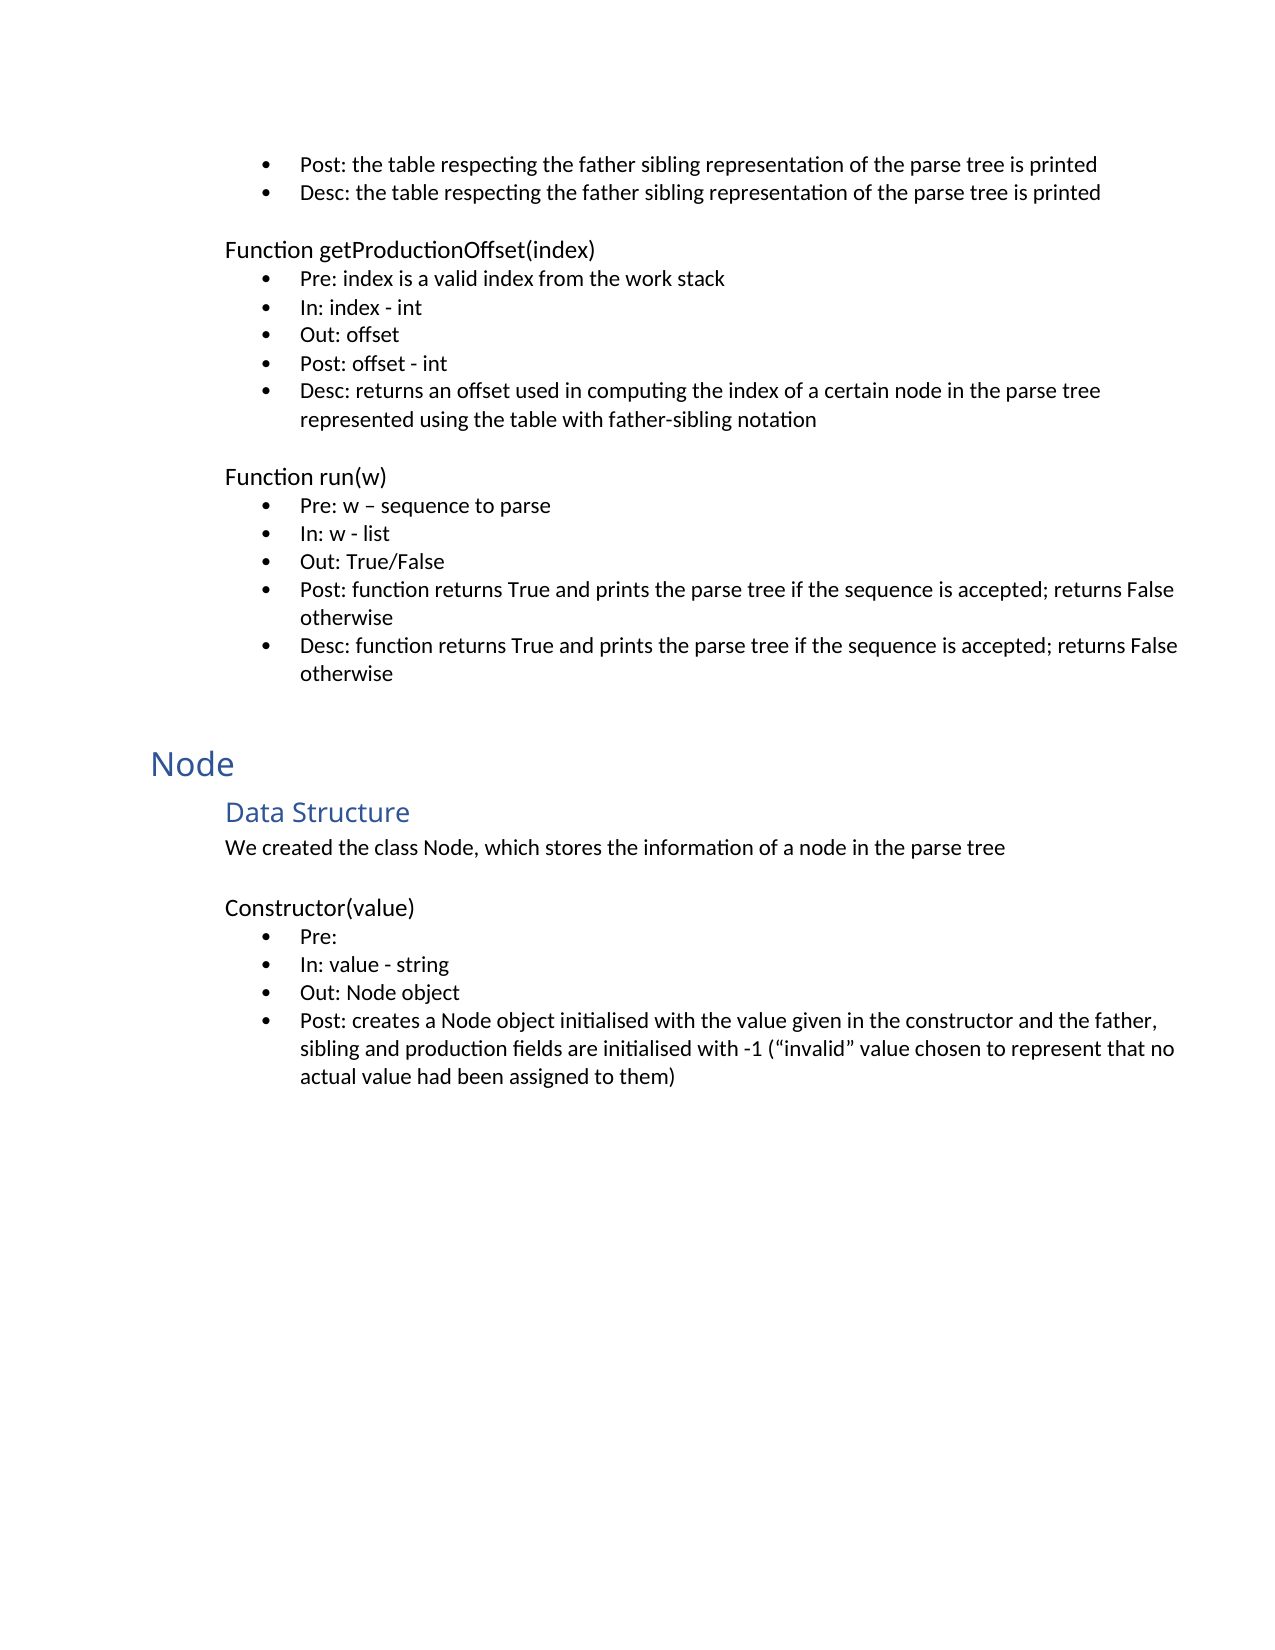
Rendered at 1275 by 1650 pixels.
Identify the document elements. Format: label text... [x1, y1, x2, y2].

list Post: creates a Node object initialised with the value given in the constructor and the father, sibling and production fields are initialised with -1 (“invalid” value chosen to represent that no actual value had been assigned to them) [262, 1006, 1211, 1091]
text We created the class Node, which stores the information of a node in the parse tree [150, 833, 1211, 861]
list In: value - string [262, 950, 1211, 978]
list Post: function returns True and prints the parse tree if the sequence is accepted; returns False otherwise [262, 575, 1211, 631]
list Out: True/False [262, 547, 1211, 575]
subtitle Node [150, 740, 1211, 786]
list Out: Node object [262, 978, 1211, 1006]
list Post: the table respecting the father sibling representation of the parse tree is printed [262, 150, 1211, 178]
list Desc: function returns True and prints the parse tree if the sequence is accepted; returns False otherwise [262, 631, 1211, 687]
text Function run(w) [150, 461, 1211, 491]
list Post: offset - int [262, 349, 1211, 377]
list Desc: returns an offset used in computing the index of a certain node in the parse tree represented using the table with father-sibling notation [262, 377, 1211, 433]
subtitle Data Structure [150, 793, 1211, 830]
list Desc: the table respecting the father sibling representation of the parse tree is printed [262, 178, 1211, 206]
list Pre: w – sequence to parse [262, 491, 1211, 519]
list Pre: [262, 922, 1211, 950]
list Pre: index is a valid index from the work stack [262, 264, 1211, 293]
list In: index - int [262, 293, 1211, 321]
list In: w - list [262, 519, 1211, 547]
list Out: offset [262, 321, 1211, 349]
text Constructor(value) [150, 892, 1211, 922]
text Function getProductionOffset(index) [150, 234, 1211, 264]
